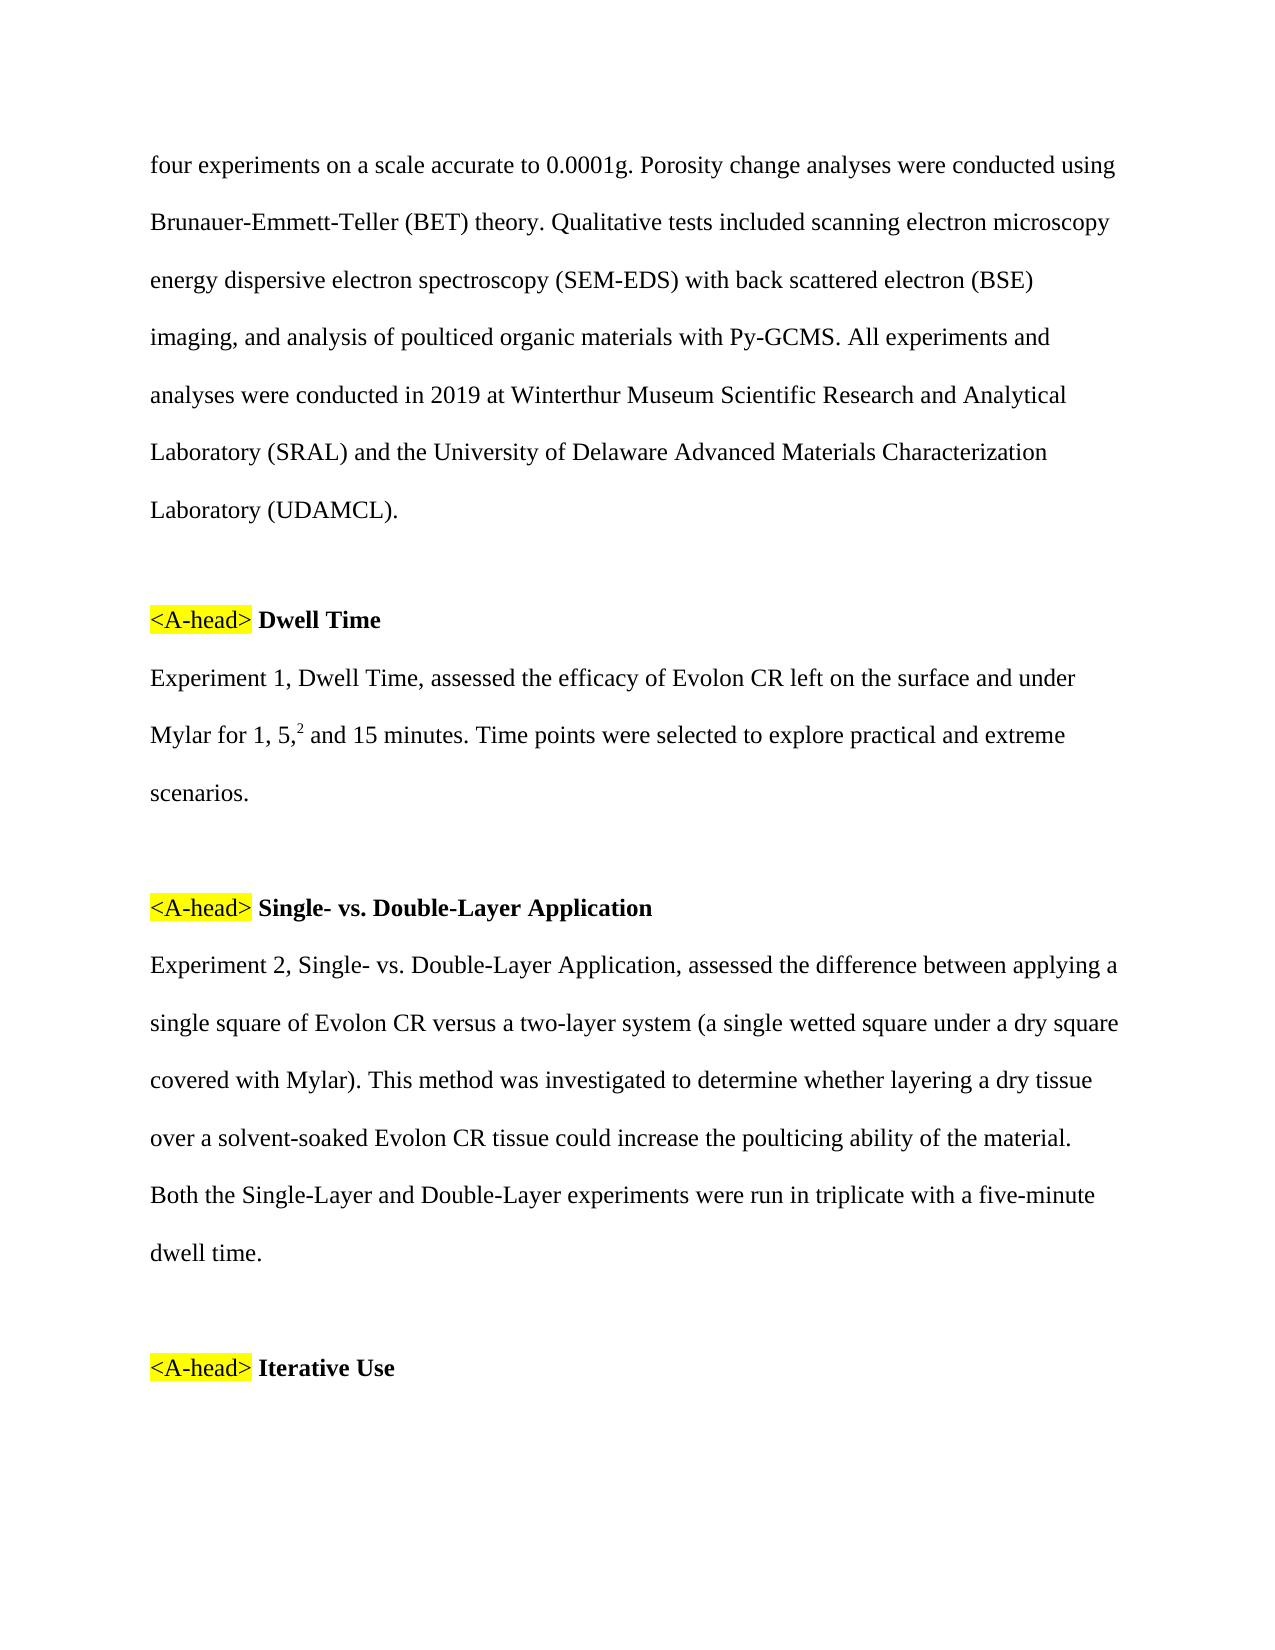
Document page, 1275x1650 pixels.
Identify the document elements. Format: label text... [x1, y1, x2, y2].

subtitle <A-head> Dwell Time [252, 605, 1125, 634]
subtitle <A-head> Iterative Use [252, 1353, 1125, 1381]
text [150, 150, 1125, 524]
text Experiment 1, Dwell Time, assessed the efficacy of Evolon CR left on the surface and under Mylar for 1, 5, and 15 minutes. Time points were selected to explore practical and extreme scenarios. [150, 663, 1125, 806]
subtitle <A-head> Single- vs. Double-Layer Application [252, 893, 1125, 921]
text Experiment 2, Single- vs. Double-Layer Application, assessed the difference between applying a single square of Evolon CR versus a two-layer system (a single wetted square under a dry square covered with Mylar). This method was investigated to determine whether layering a dry tissue over a solvent-soaked Evolon CR tissue could increase the poulticing ability of the material. Both the Single-Layer and Double-Layer experiments were run in triplicate with a five-minute dwell time. [150, 950, 1125, 1266]
